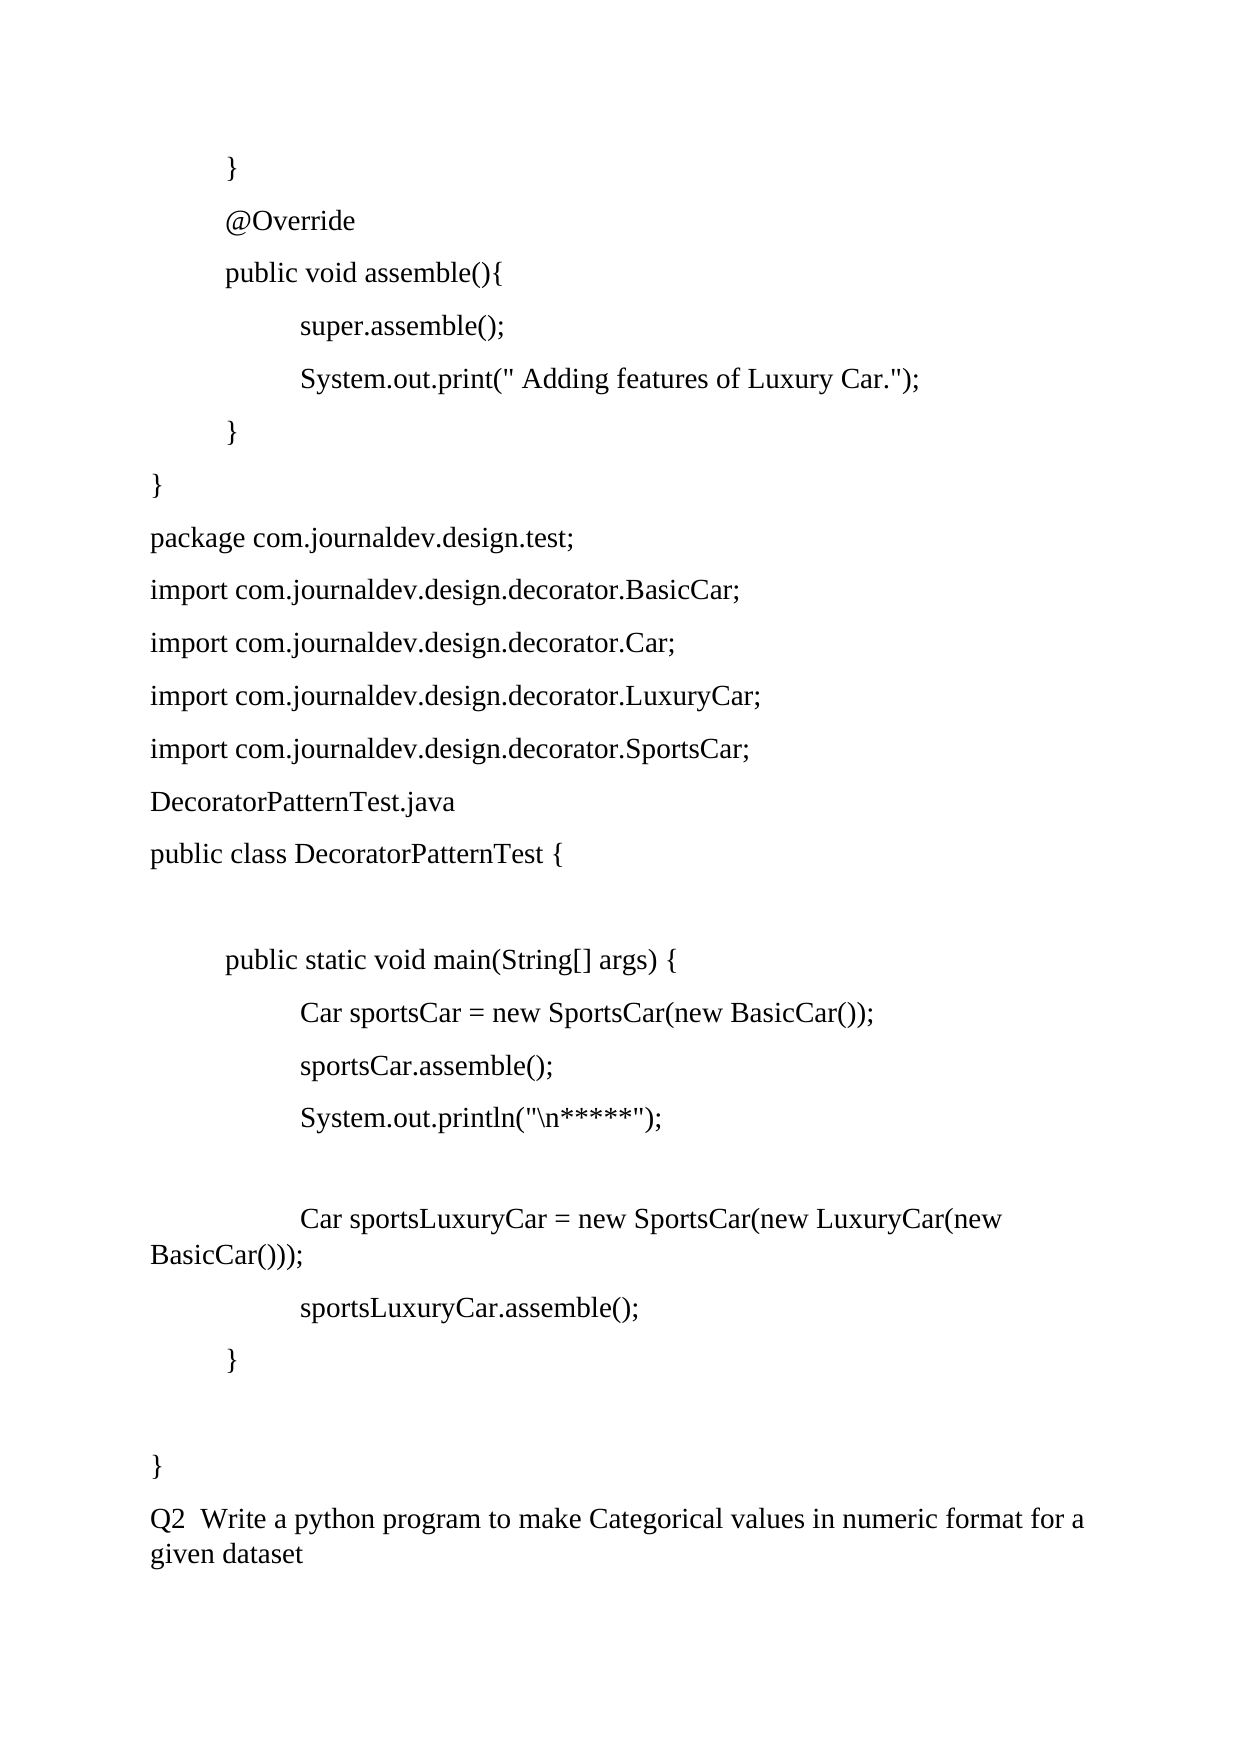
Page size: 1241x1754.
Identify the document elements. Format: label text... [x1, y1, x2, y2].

text @Override [150, 203, 1090, 236]
text super.assemble(); [150, 308, 1090, 342]
text } [150, 1448, 1090, 1482]
text Car sportsCar = new SportsCar(new BasicCar()); [150, 995, 1090, 1028]
text } [150, 1342, 1090, 1376]
text public static void main(String[] args) { [150, 942, 1090, 976]
text import com.journaldev.design.decorator.Car; [150, 625, 1090, 659]
text public void assemble(){ [150, 256, 1090, 289]
text Q2 Write a python program to make Categorical values in numeric format for a given dataset [150, 1501, 1090, 1570]
text System.out.print(" Adding features of Luxury Car."); [150, 361, 1090, 395]
text } [150, 414, 1090, 448]
text public class DecoratorPatternTest { [150, 837, 1090, 870]
text DecoratorPatternTest.java [150, 784, 1090, 817]
text } [150, 467, 1090, 500]
text Car sportsLuxuryCar = new SportsCar(new LuxuryCar(new BasicCar())); [150, 1201, 1090, 1270]
text package com.journaldev.design.test; [150, 520, 1090, 553]
text System.out.println("\n*****"); [150, 1101, 1090, 1134]
text } [150, 150, 1090, 183]
text import com.journaldev.design.decorator.SportsCar; [150, 731, 1090, 764]
text sportsLuxuryCar.assemble(); [150, 1290, 1090, 1323]
text sportsCar.assemble(); [150, 1048, 1090, 1081]
text import com.journaldev.design.decorator.BasicCar; [150, 572, 1090, 606]
text import com.journaldev.design.decorator.LuxuryCar; [150, 678, 1090, 712]
